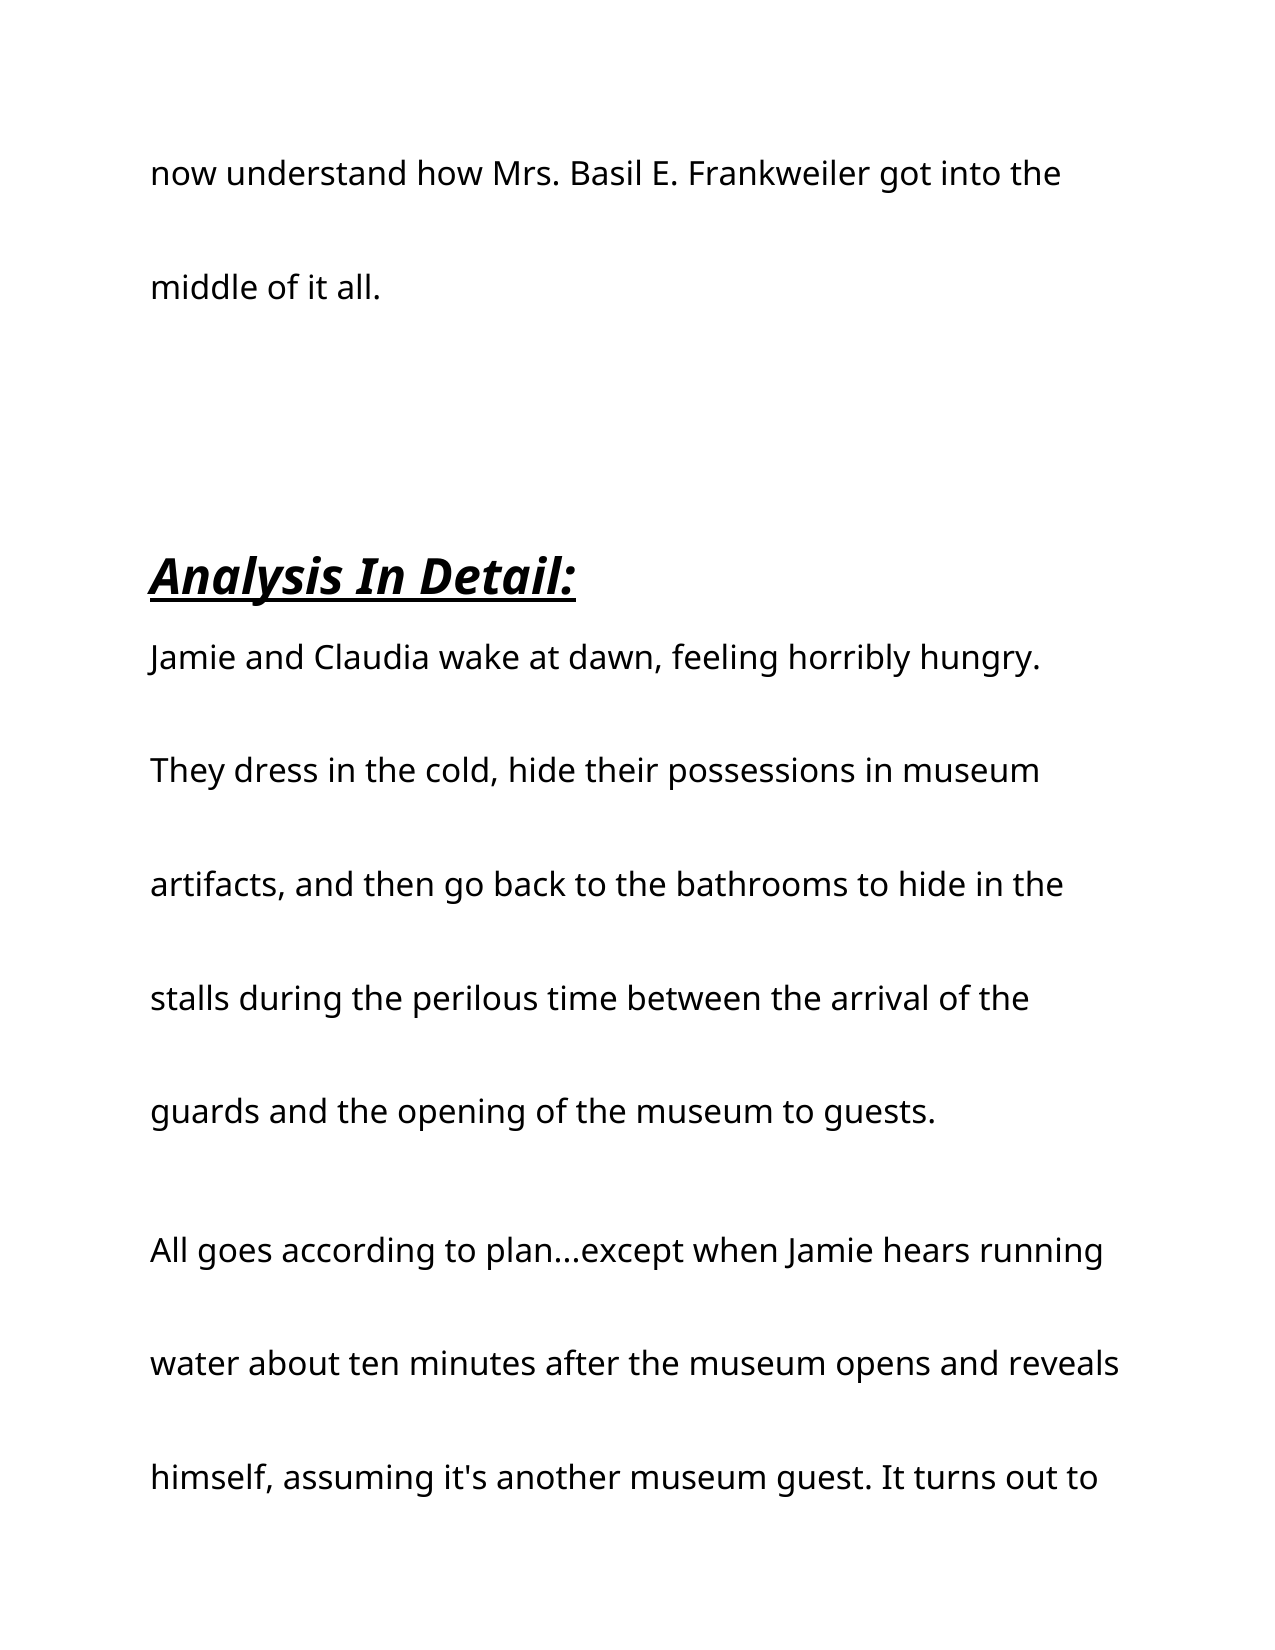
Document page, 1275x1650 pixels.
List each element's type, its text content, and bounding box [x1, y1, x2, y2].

text Analysis In Detail: [150, 541, 1125, 609]
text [150, 1226, 1125, 1499]
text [150, 150, 1125, 309]
text Jamie and Claudia wake at dawn, feeling horribly hungry. They dress in the cold, hide their possessions in museum artifacts, and then go back to the bathrooms to hide in the stalls during the perilous time between the arrival of the guards and the opening of the museum to guests. [150, 634, 1125, 1133]
